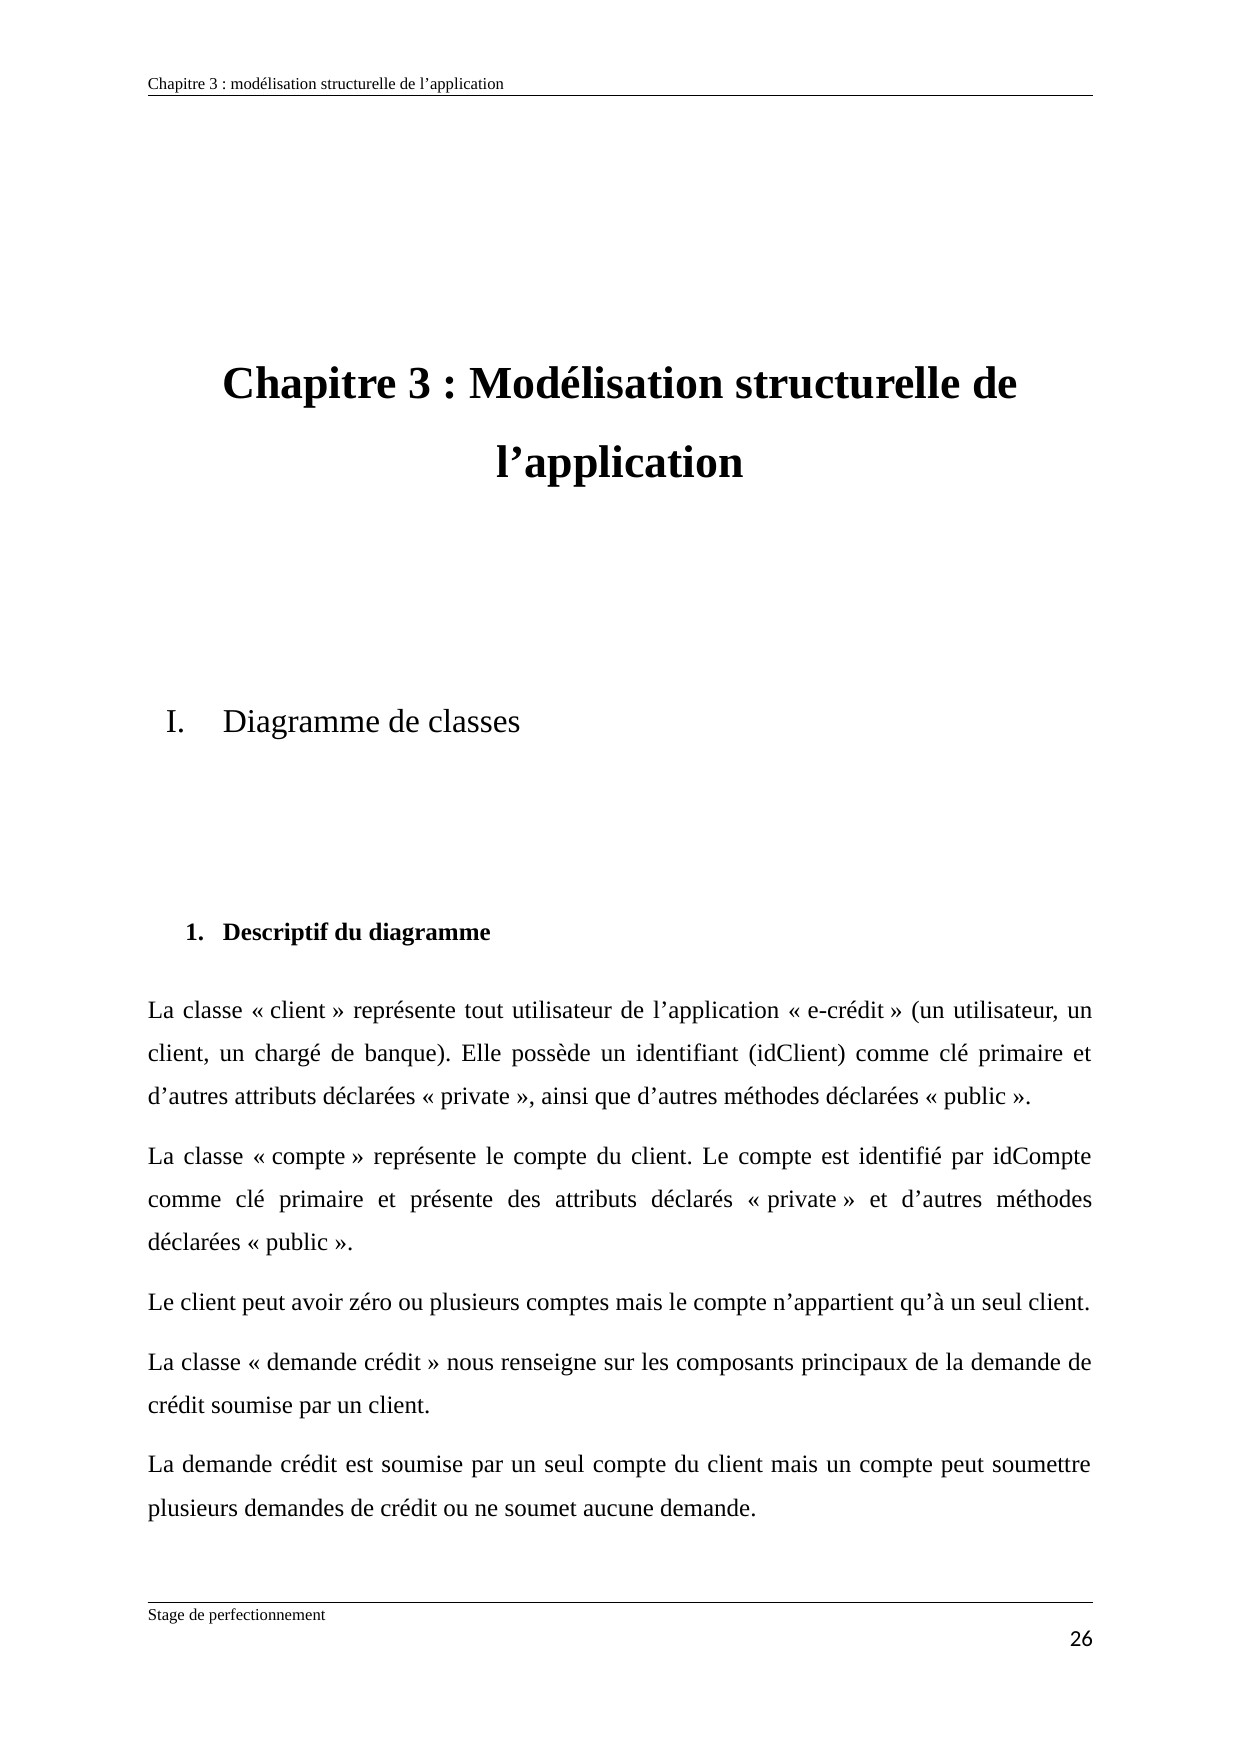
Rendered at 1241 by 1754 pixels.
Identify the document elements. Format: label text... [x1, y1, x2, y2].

subtitle Chapitre 3 : Modélisation structurelle de l’application [148, 356, 1093, 487]
subtitle Diagramme de classes [185, 701, 1093, 740]
text La classe « demande crédit » nous renseigne sur les composants principaux de la demande de crédit soumise par un client. [148, 1347, 1093, 1418]
text La classe « compte » représente le compte du client. Le compte est identifié par idCompte comme clé primaire et présente des attributs déclarés « private » et d’autres méthodes déclarées « public ». [148, 1141, 1093, 1256]
text Le client peut avoir zéro ou plusieurs comptes mais le compte n’appartient qu’à un seul client. [148, 1287, 1093, 1316]
text La classe « client » représente tout utilisateur de l’application « e-crédit » (un utilisateur, un client, un chargé de banque). Elle possède un identifiant (idClient) comme clé primaire et d’autres attributs déclarées « private », ainsi que d’autres méthodes déclarées « public ». [148, 995, 1093, 1110]
text La demande crédit est soumise par un seul compte du client mais un compte peut soumettre plusieurs demandes de crédit ou ne soumet aucune demande. [148, 1449, 1093, 1521]
subtitle Descriptif du diagramme [185, 917, 1093, 946]
